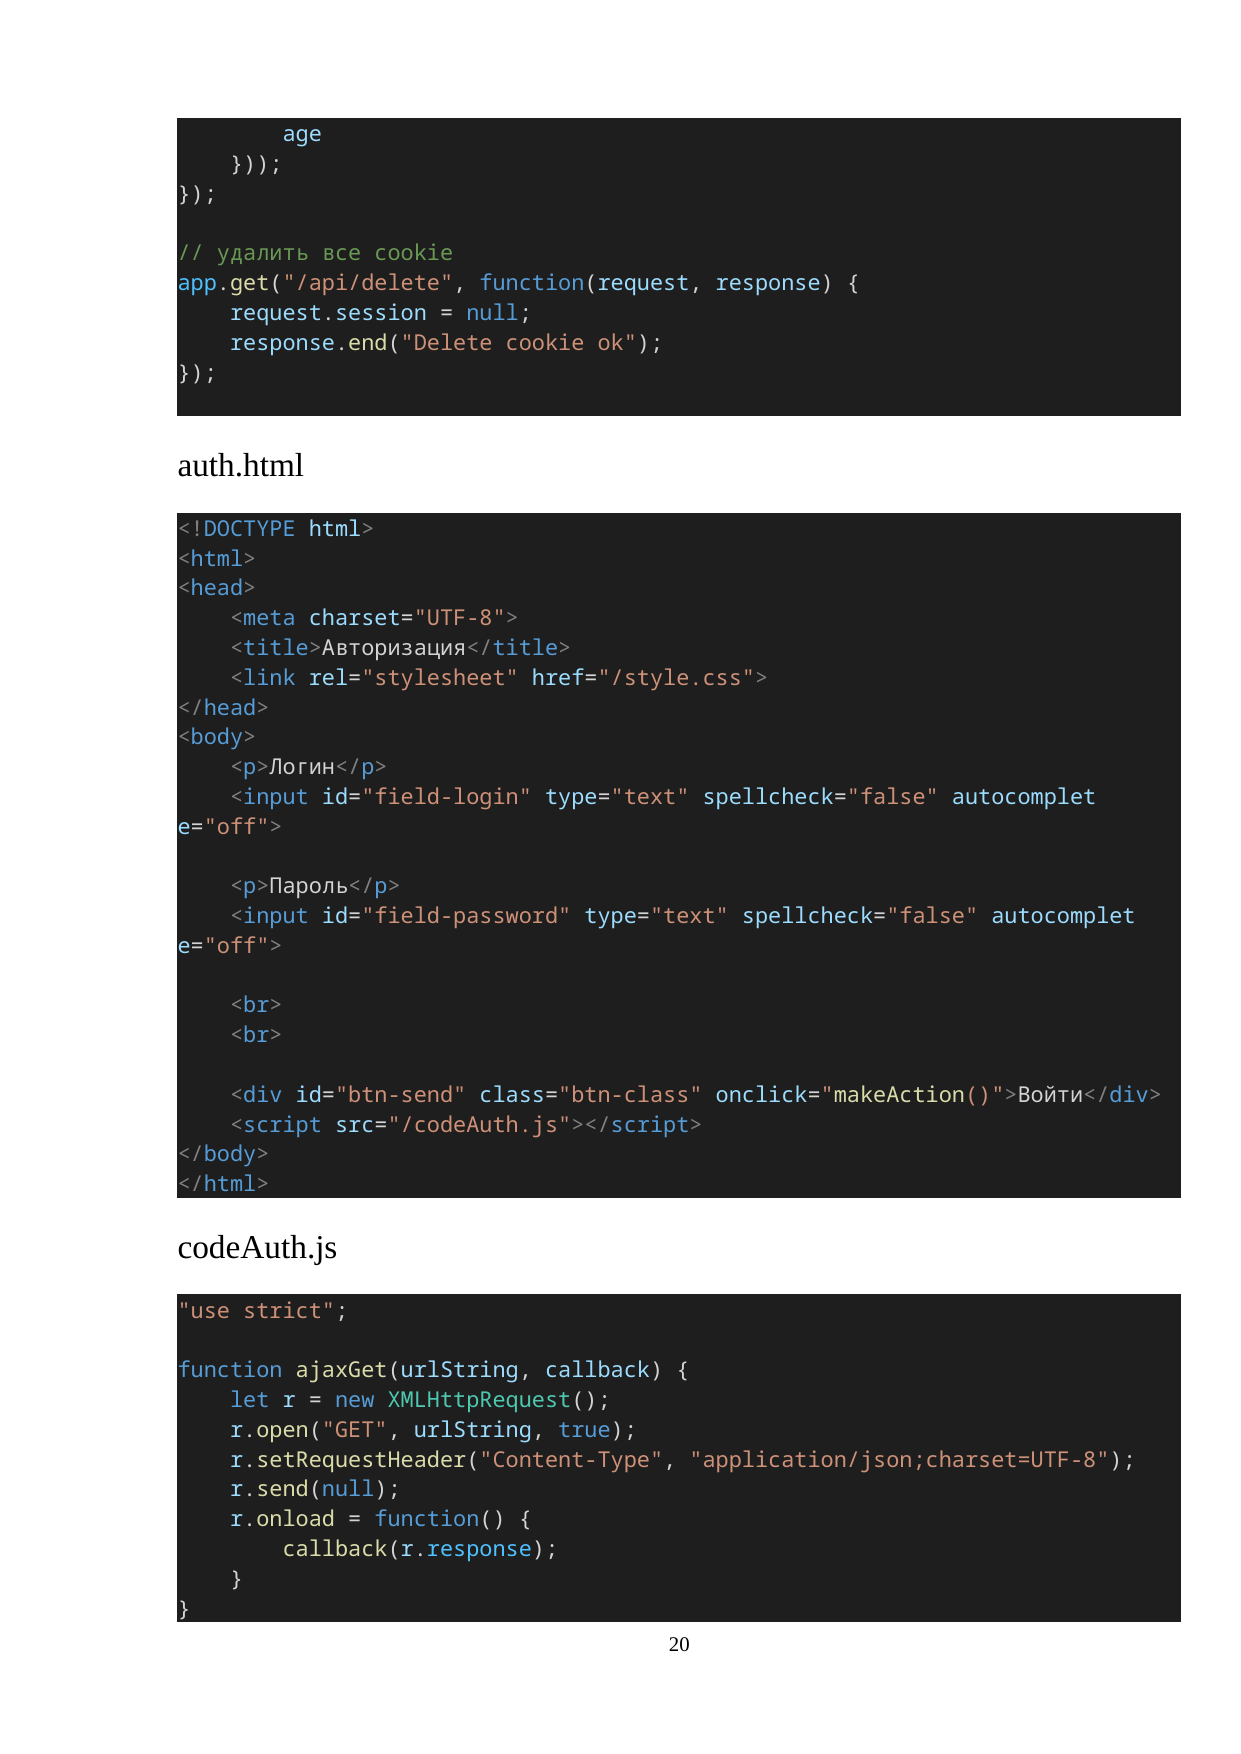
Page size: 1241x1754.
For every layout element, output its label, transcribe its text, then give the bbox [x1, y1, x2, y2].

text }); [177, 178, 1181, 207]
text <br> [177, 989, 1181, 1019]
text <html> [177, 542, 1181, 572]
text r.onload = function() { [177, 1503, 1181, 1533]
text <p>Пароль</p> [177, 870, 1181, 900]
text function ajaxGet(urlString, callback) { [177, 1354, 1181, 1384]
text request.session = null; [177, 297, 1181, 327]
text }); [177, 356, 1181, 386]
text callback(r.response); [177, 1533, 1181, 1563]
text } [177, 1592, 1181, 1622]
text <link rel="stylesheet" href="/style.css"> [177, 662, 1181, 691]
text <title>Авторизация</title> [177, 632, 1181, 662]
text age [177, 118, 1181, 148]
text <div id="btn-send" class="btn-class" onclick="makeAction()">Войти</div> [177, 1079, 1181, 1108]
text response.end("Delete cookie ok"); [177, 327, 1181, 356]
text r.setRequestHeader("Content-Type", "application/json;charset=UTF-8"); [177, 1443, 1181, 1473]
text "use strict"; [177, 1294, 1181, 1324]
text </body> [177, 1138, 1181, 1168]
text r.send(null); [177, 1473, 1181, 1503]
text let r = new XMLHttpRequest(); [177, 1384, 1181, 1414]
text <p>Логин</p> [177, 751, 1181, 781]
text <!DOCTYPE html> [177, 513, 1181, 542]
text } [177, 1563, 1181, 1592]
text <head> [177, 572, 1181, 602]
text <input id="field-login" type="text" spellcheck="false" autocomplete="off"> [177, 781, 1181, 840]
text </html> [177, 1168, 1181, 1198]
text <script src="/codeAuth.js"></script> [177, 1108, 1181, 1138]
text <input id="field-password" type="text" spellcheck="false" autocomplete="off"> [177, 900, 1181, 959]
text codeAuth.js [177, 1227, 1181, 1265]
text })); [177, 148, 1181, 178]
text <body> [177, 721, 1181, 751]
text <meta charset="UTF-8"> [177, 602, 1181, 632]
text </head> [177, 691, 1181, 721]
text app.get("/api/delete", function(request, response) { [177, 267, 1181, 297]
text // удалить все cookie [177, 237, 1181, 267]
text auth.html [177, 445, 1181, 483]
text <br> [177, 1019, 1181, 1049]
text r.open("GET", urlString, true); [177, 1414, 1181, 1443]
